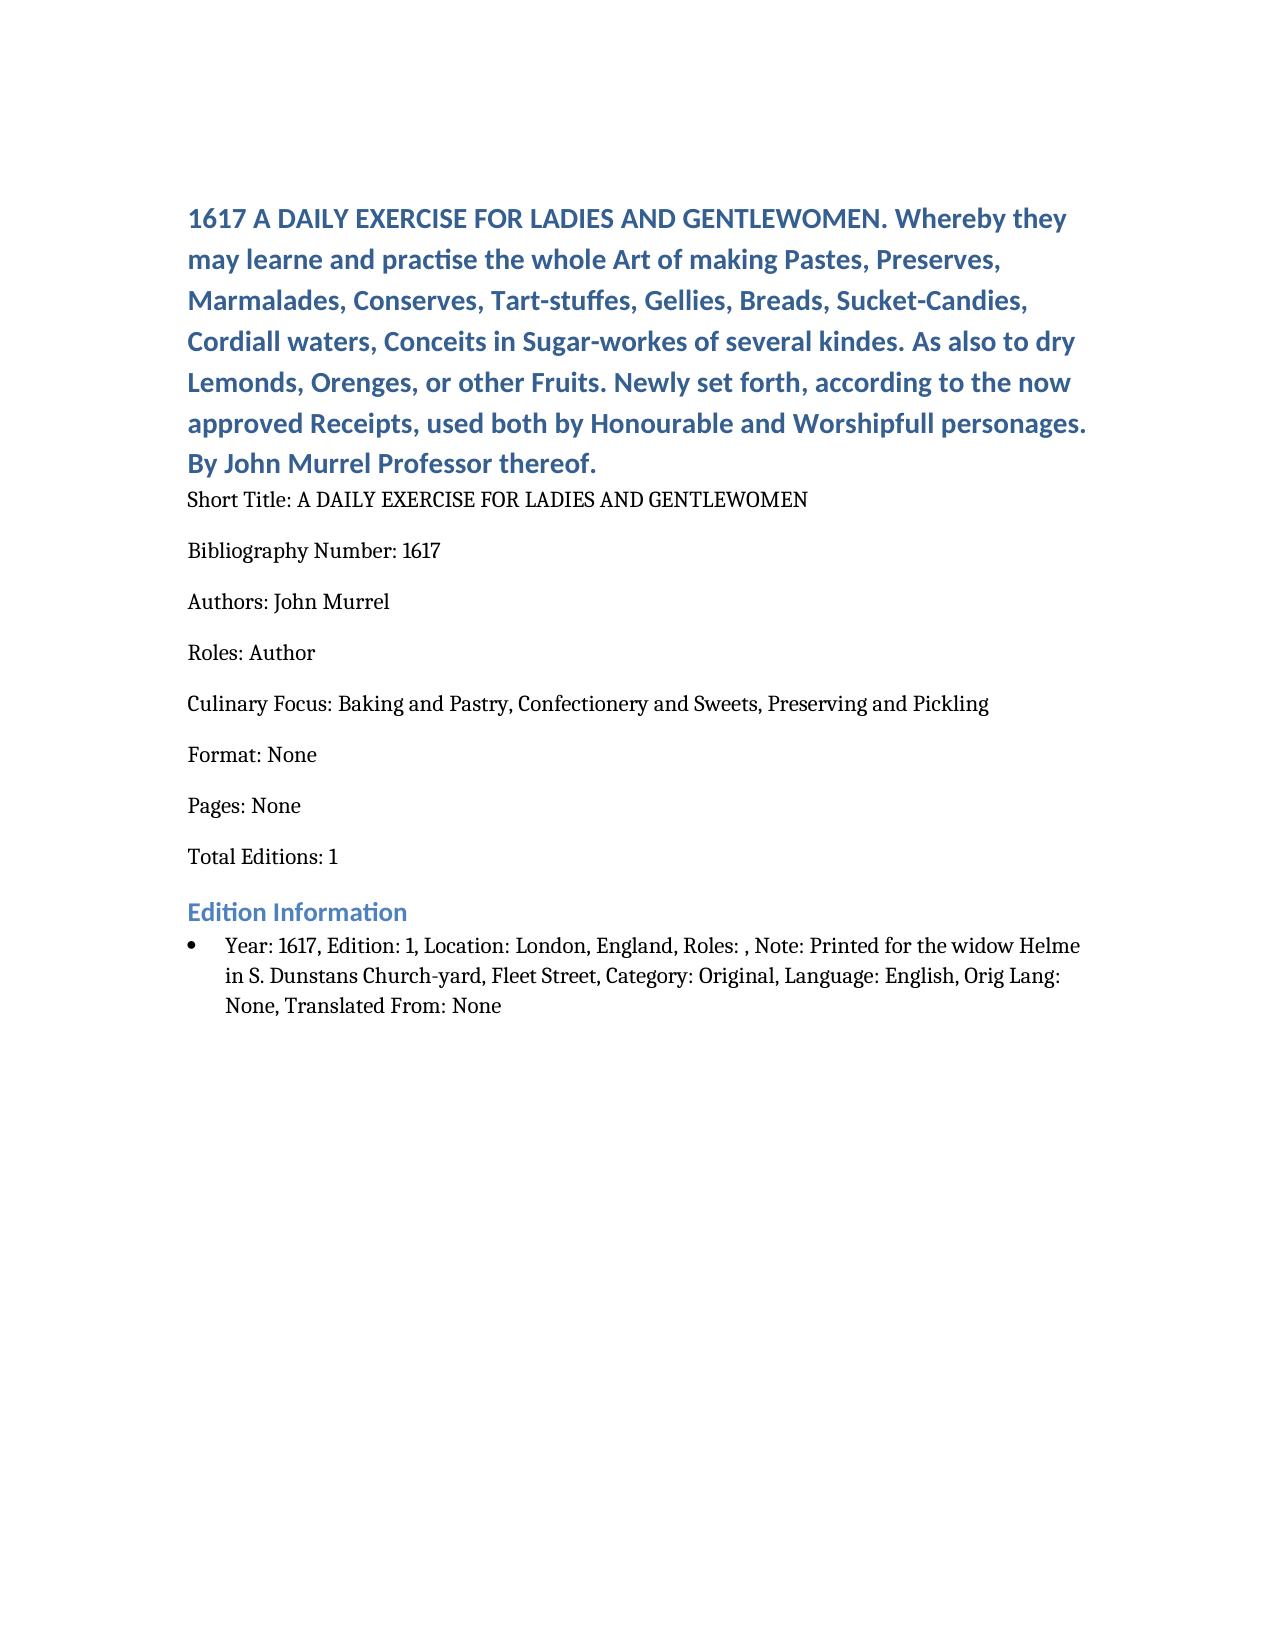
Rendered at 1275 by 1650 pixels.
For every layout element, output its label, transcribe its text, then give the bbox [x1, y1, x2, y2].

text Short Title: A DAILY EXERCISE FOR LADIES AND GENTLEWOMEN [187, 487, 1087, 513]
text Roles: Author [187, 640, 1087, 666]
text Bibliography Number: 1617 [187, 538, 1087, 564]
text Authors: John Murrel [187, 589, 1087, 615]
text Format: None [187, 742, 1087, 768]
list Year: 1617, Edition: 1, Location: London, England, Roles: , Note: Printed for the widow Helme in S. Dunstans Church-yard, Fleet Street, Category: Original, Language: English, Orig Lang: None, Translated From: None [187, 933, 1087, 1019]
subtitle Edition Information [187, 895, 1087, 928]
text Culinary Focus: Baking and Pastry, Confectionery and Sweets, Preserving and Pickling [187, 691, 1087, 717]
subtitle 1617 A DAILY EXERCISE FOR LADIES AND GENTLEWOMEN. Whereby they may learne and practise the whole Art of making Pastes, Preserves, Marmalades, Conserves, Tart-stuffes, Gellies, Breads, Sucket-Candies, Cordiall waters, Conceits in Sugar-workes of several kindes. As also to dry Lemonds, Orenges, or other Fruits. Newly set forth, according to the now approved Receipts, used both by Honourable and Worshipfull personages. By John Murrel Professor thereof. [187, 200, 1087, 481]
text Pages: None [187, 793, 1087, 819]
text Total Editions: 1 [187, 844, 1087, 870]
